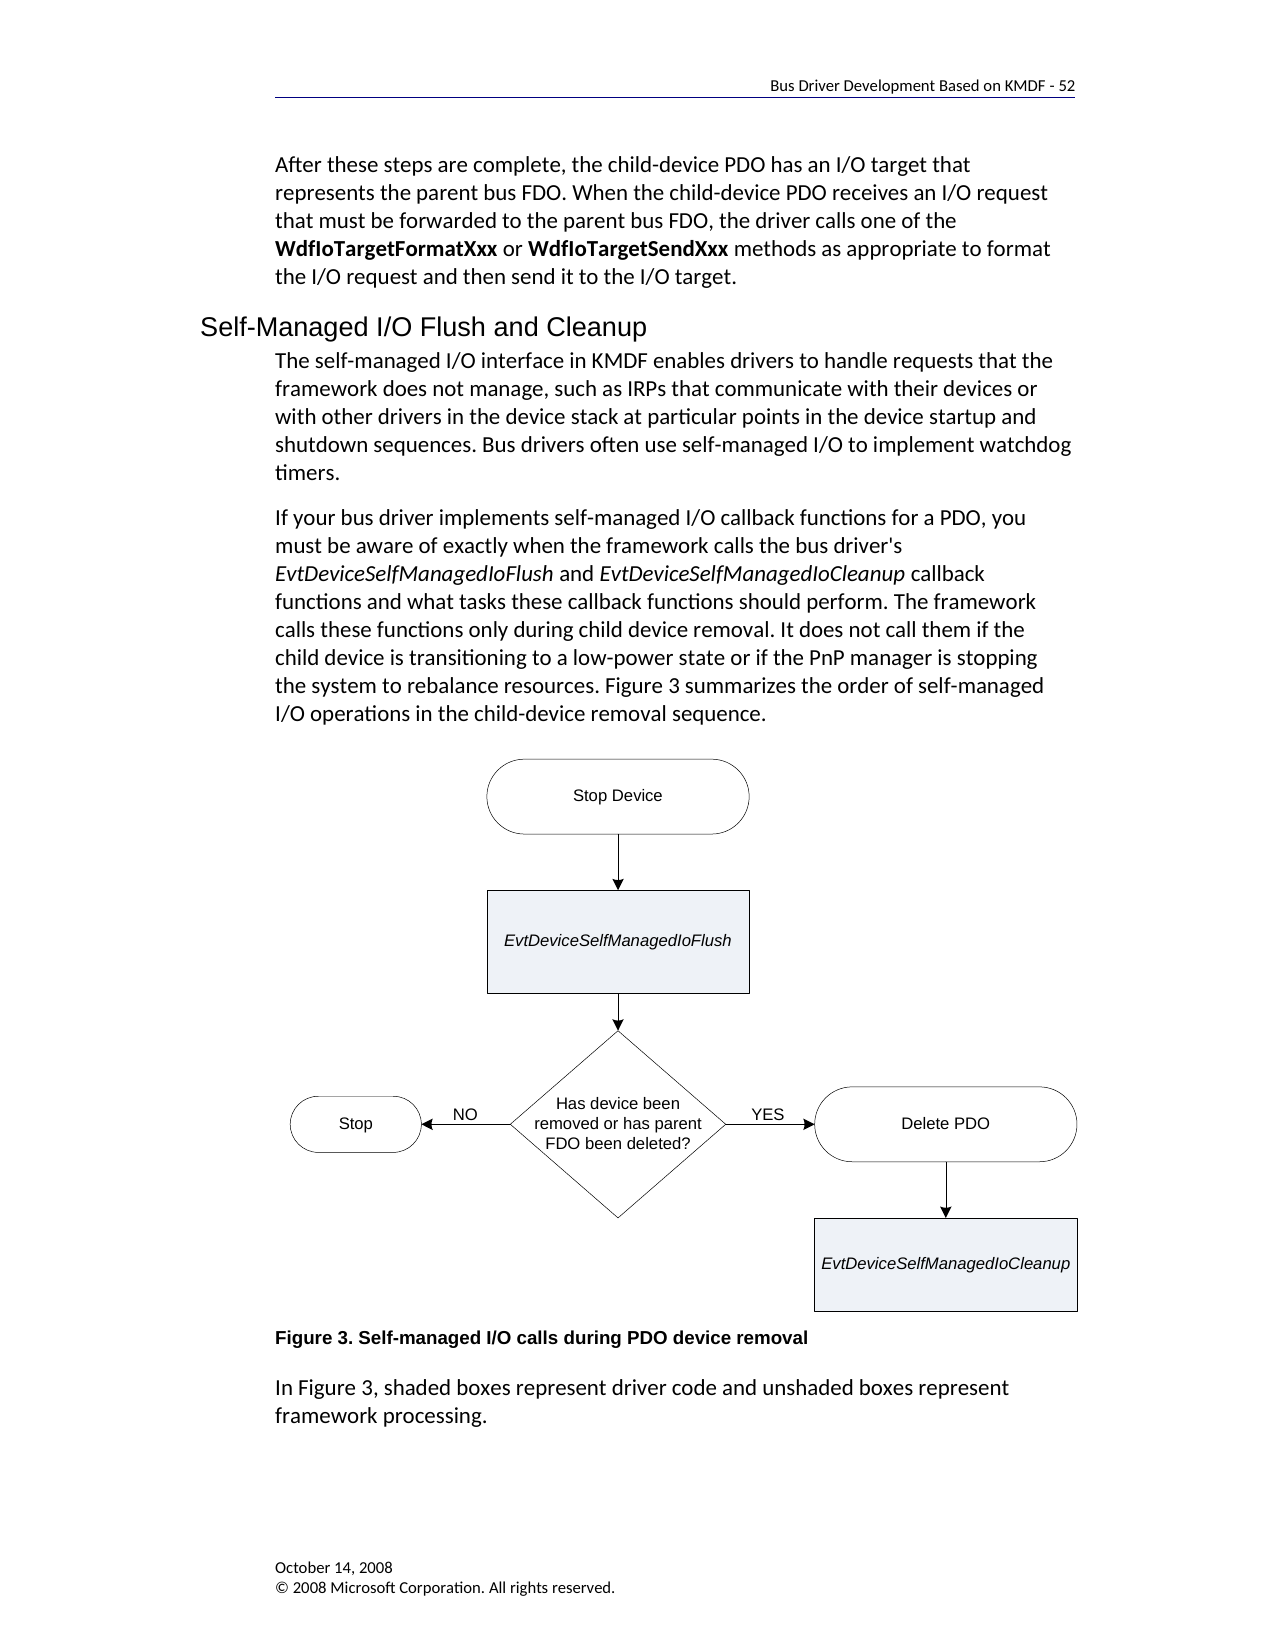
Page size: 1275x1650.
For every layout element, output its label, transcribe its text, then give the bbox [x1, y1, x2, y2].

subtitle Self-Managed I/O Flush and Cleanup [200, 311, 1075, 342]
text After these steps are complete, the child-device PDO has an I/O target that represents the parent bus FDO. When the child-device PDO receives an I/O request that must be forwarded to the parent bus FDO, the driver calls one of the WdfIoTargetFormatXxx or WdfIoTargetSendXxx methods as appropriate to format the I/O request and then send it to the I/O target. [275, 150, 1075, 290]
text If your bus driver implements self-managed I/O callback functions for a PDO, you must be aware of exactly when the framework calls the bus driver's EvtDeviceSelfManagedIoFlush and EvtDeviceSelfManagedIoCleanup callback functions and what tasks these callback functions should perform. The framework calls these functions only during child device removal. It does not call them if the child device is transitioning to a low-power state or if the PnP manager is stopping the system to rebalance resources. Figure 3 summarizes the order of self-managed I/O operations in the child-device removal sequence. [275, 503, 1075, 727]
text Figure 3. Self-managed I/O calls during PDO device removal [275, 744, 1075, 1348]
text The self-managed I/O interface in KMDF enables drivers to handle requests that the framework does not manage, such as IRPs that communicate with their devices or with other drivers in the device stack at particular points in the device startup and shutdown sequences. Bus drivers often use self-managed I/O to implement watchdog timers. [275, 346, 1075, 486]
text In Figure 3, shaded boxes represent driver code and unshaded boxes represent framework processing. [275, 1373, 1075, 1429]
